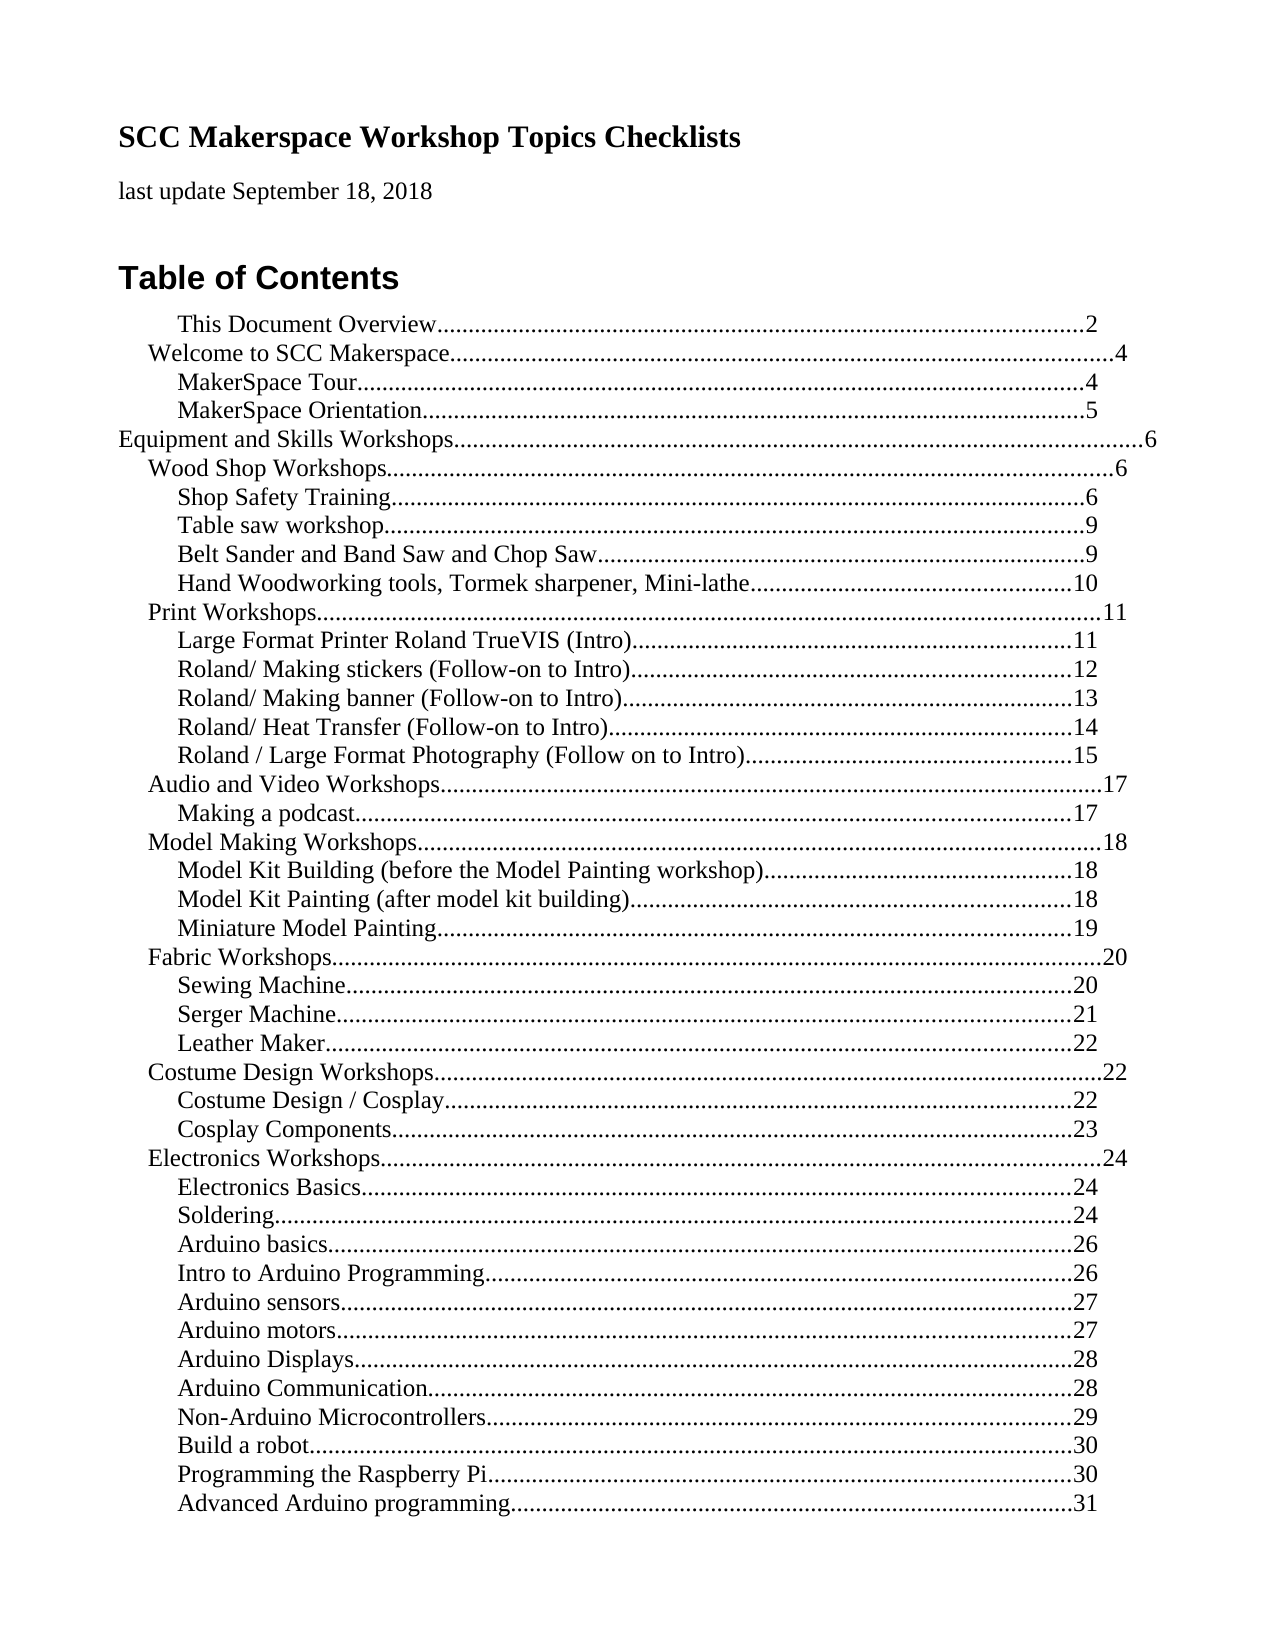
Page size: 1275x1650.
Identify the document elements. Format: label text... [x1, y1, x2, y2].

text Arduino Communication 28 [177, 1373, 1157, 1402]
text Costume Design / Cosplay 22 [177, 1086, 1157, 1114]
text Cosplay Components 23 [177, 1114, 1157, 1143]
text Non-Arduino Microcontrollers 29 [177, 1402, 1157, 1431]
text Miniature Model Painting 19 [177, 913, 1157, 942]
text Audio and Video Workshops 17 [148, 769, 1157, 798]
text Intro to Arduino Programming 26 [177, 1258, 1157, 1287]
text MakerSpace Orientation 5 [177, 396, 1157, 424]
text Sewing Machine 20 [177, 971, 1157, 999]
text Wood Shop Workshops 6 [148, 453, 1157, 482]
text Electronics Workshops 24 [148, 1143, 1157, 1172]
text Soldering 24 [177, 1201, 1157, 1229]
subtitle Table of Contents [118, 258, 1157, 297]
text Welcome to SCC Makerspace 4 [148, 338, 1157, 367]
text Arduino sensors 27 [177, 1287, 1157, 1316]
text Model Kit Building (before the Model Painting workshop) 18 [177, 856, 1157, 884]
text Arduino motors 27 [177, 1316, 1157, 1344]
text Roland/ Making stickers (Follow-on to Intro) 12 [177, 654, 1157, 683]
text Model Making Workshops 18 [148, 827, 1157, 856]
text Leather Maker 22 [177, 1028, 1157, 1057]
text Hand Woodworking tools, Tormek sharpener, Mini-lathe 10 [177, 568, 1157, 597]
text Roland/ Heat Transfer (Follow-on to Intro) 14 [177, 712, 1157, 741]
text Table saw workshop 9 [177, 511, 1157, 539]
text This Document Overview 2 [177, 309, 1157, 338]
text Roland/ Making banner (Follow-on to Intro) 13 [177, 683, 1157, 712]
text Arduino Displays 28 [177, 1344, 1157, 1373]
text Fabric Workshops 20 [148, 942, 1157, 971]
text Belt Sander and Band Saw and Chop Saw 9 [177, 539, 1157, 568]
text Large Format Printer Roland TrueVIS (Intro) 11 [177, 626, 1157, 654]
text SCC Makerspace Workshop Topics Checklists [118, 118, 1157, 154]
text Advanced Arduino programming 31 [177, 1488, 1157, 1517]
text Electronics Basics 24 [177, 1172, 1157, 1201]
text Roland / Large Format Photography (Follow on to Intro) 15 [177, 741, 1157, 769]
text Costume Design Workshops 22 [148, 1057, 1157, 1086]
text Build a robot 30 [177, 1431, 1157, 1459]
text Equipment and Skills Workshops 6 [118, 424, 1157, 453]
text Programming the Raspberry Pi 30 [177, 1459, 1157, 1488]
text Model Kit Painting (after model kit building) 18 [177, 884, 1157, 913]
text Shop Safety Training 6 [177, 482, 1157, 511]
text Serger Machine 21 [177, 999, 1157, 1028]
text Arduino basics 26 [177, 1229, 1157, 1258]
text Print Workshops 11 [148, 597, 1157, 626]
text MakerSpace Tour 4 [177, 367, 1157, 396]
text last update September 18, 2018 [118, 176, 1157, 204]
text Making a podcast 17 [177, 798, 1157, 827]
